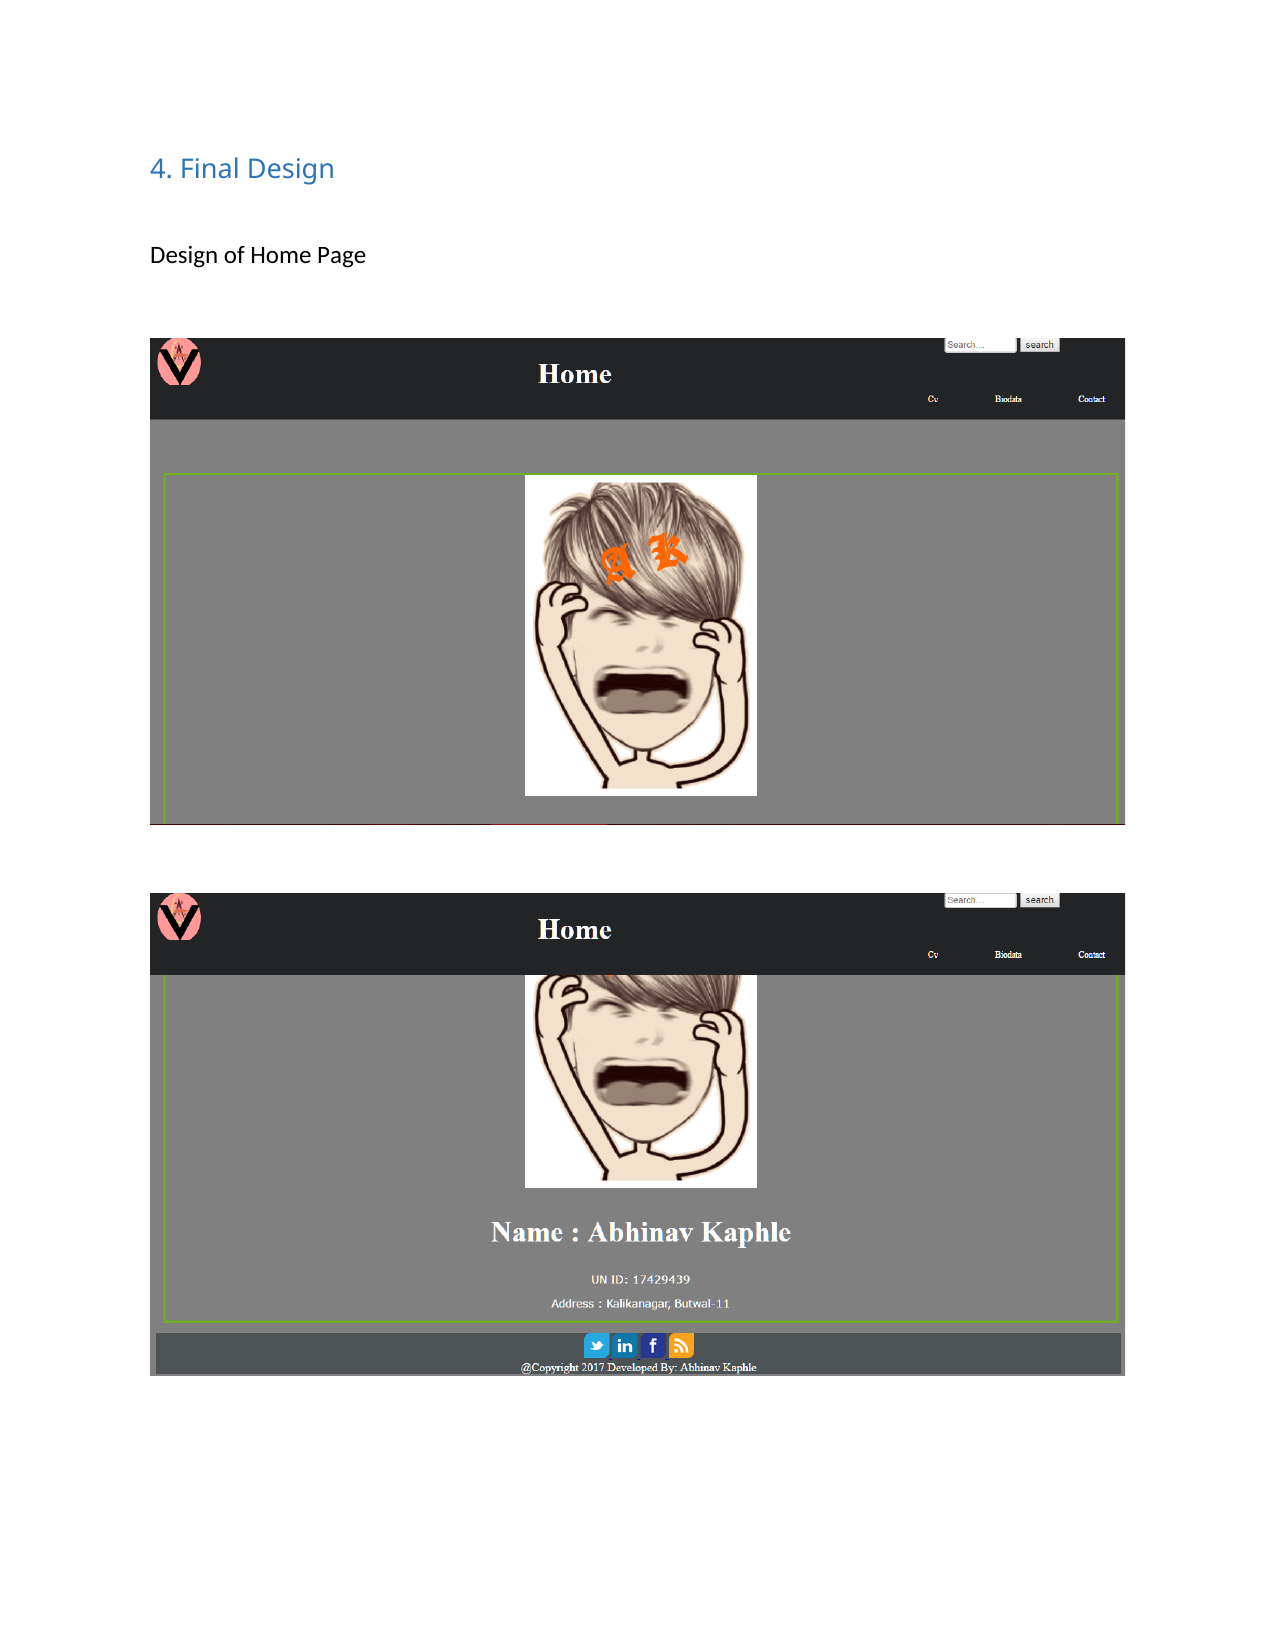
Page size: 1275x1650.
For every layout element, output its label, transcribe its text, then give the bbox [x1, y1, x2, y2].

subtitle 4. Final Design [150, 150, 1125, 187]
picture [150, 338, 1125, 825]
text Design of Home Page [150, 239, 1125, 270]
picture [150, 893, 1125, 1376]
